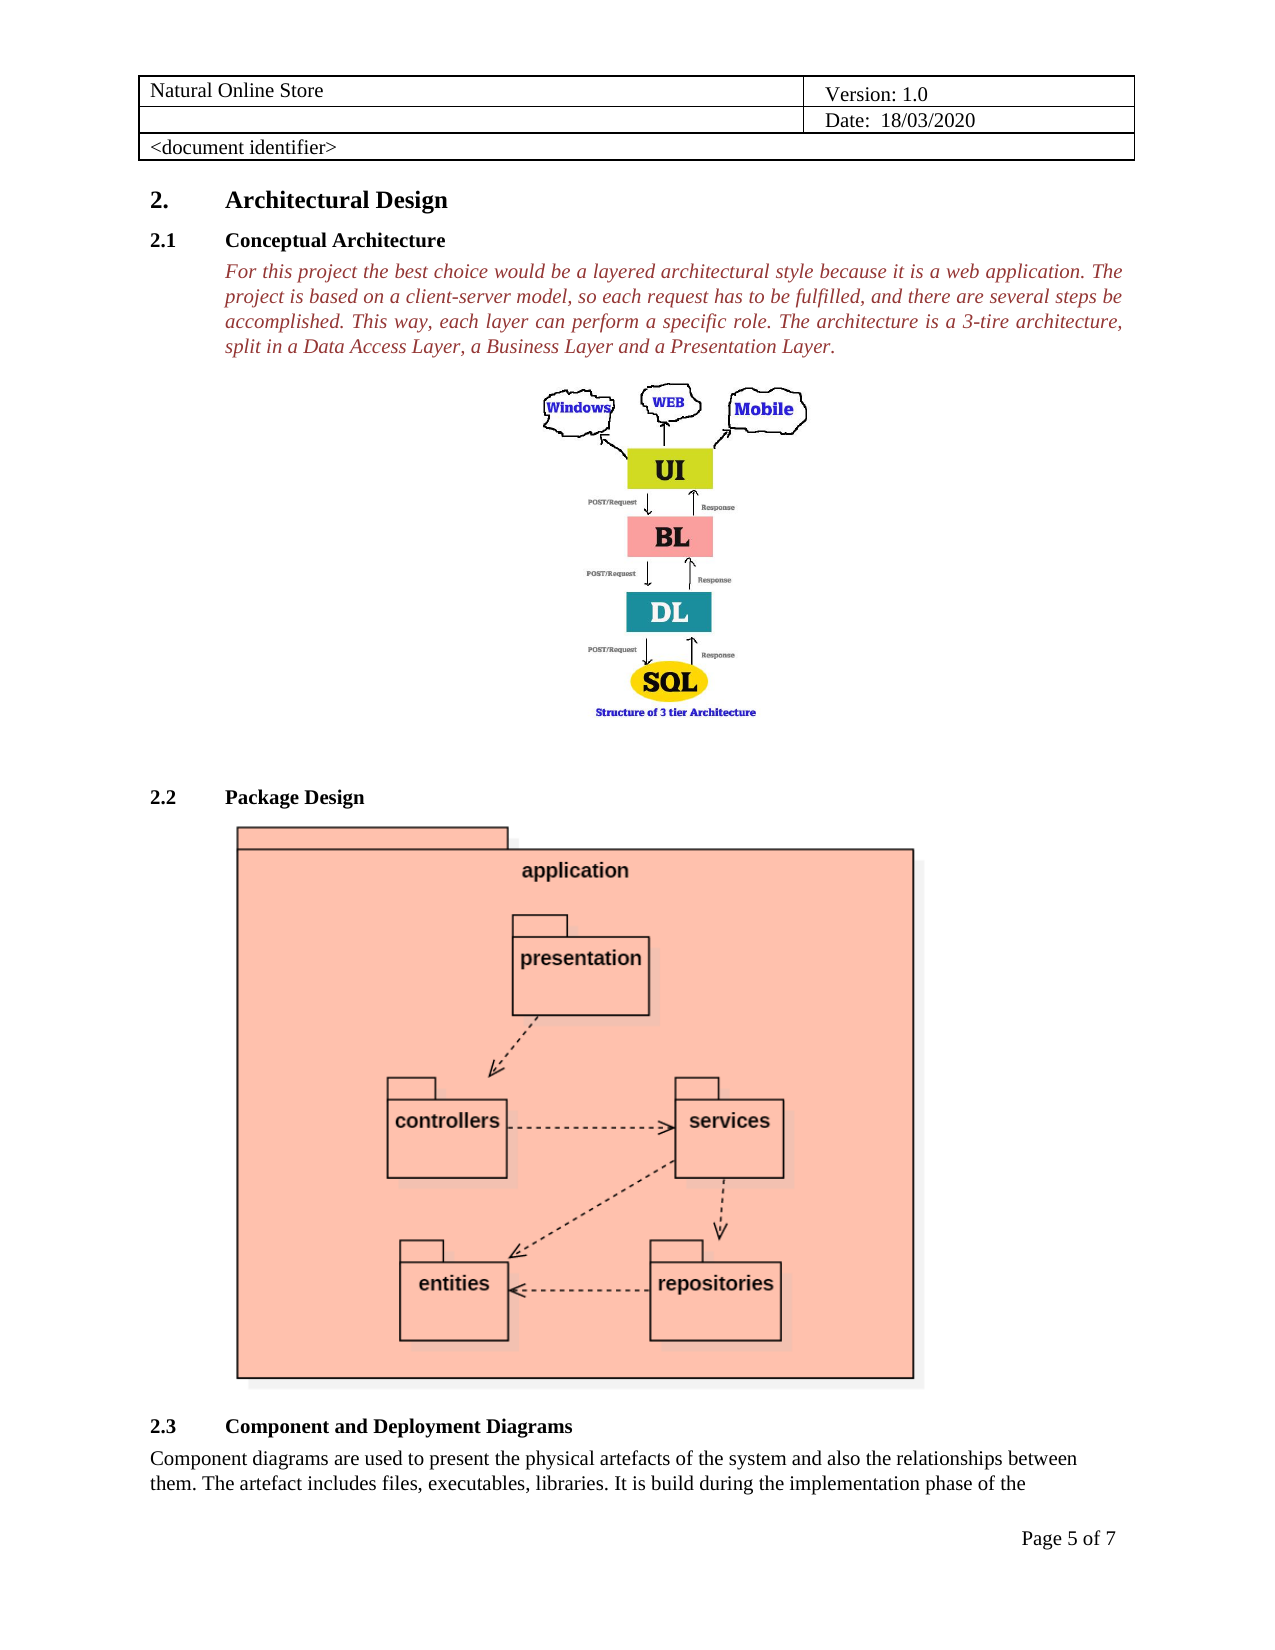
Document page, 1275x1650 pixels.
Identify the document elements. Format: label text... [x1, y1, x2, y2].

picture [225, 815, 931, 1401]
subtitle Component and Deployment Diagrams [150, 1413, 1125, 1438]
picture [533, 382, 817, 722]
text For this project the best choice would be a layered architectural style because it is a web application. The project is based on a client-server model, so each request has to be fulfilled, and there are several steps be accomplished. This way, each layer can perform a specific role. The architecture is a 3-tire architecture, split in a Data Access Layer, a Business Layer and a Presentation Layer. [225, 258, 1125, 358]
subtitle Conceptual Architecture [150, 227, 1125, 252]
subtitle Package Design [150, 784, 1125, 809]
subtitle Architectural Design [150, 185, 1125, 214]
